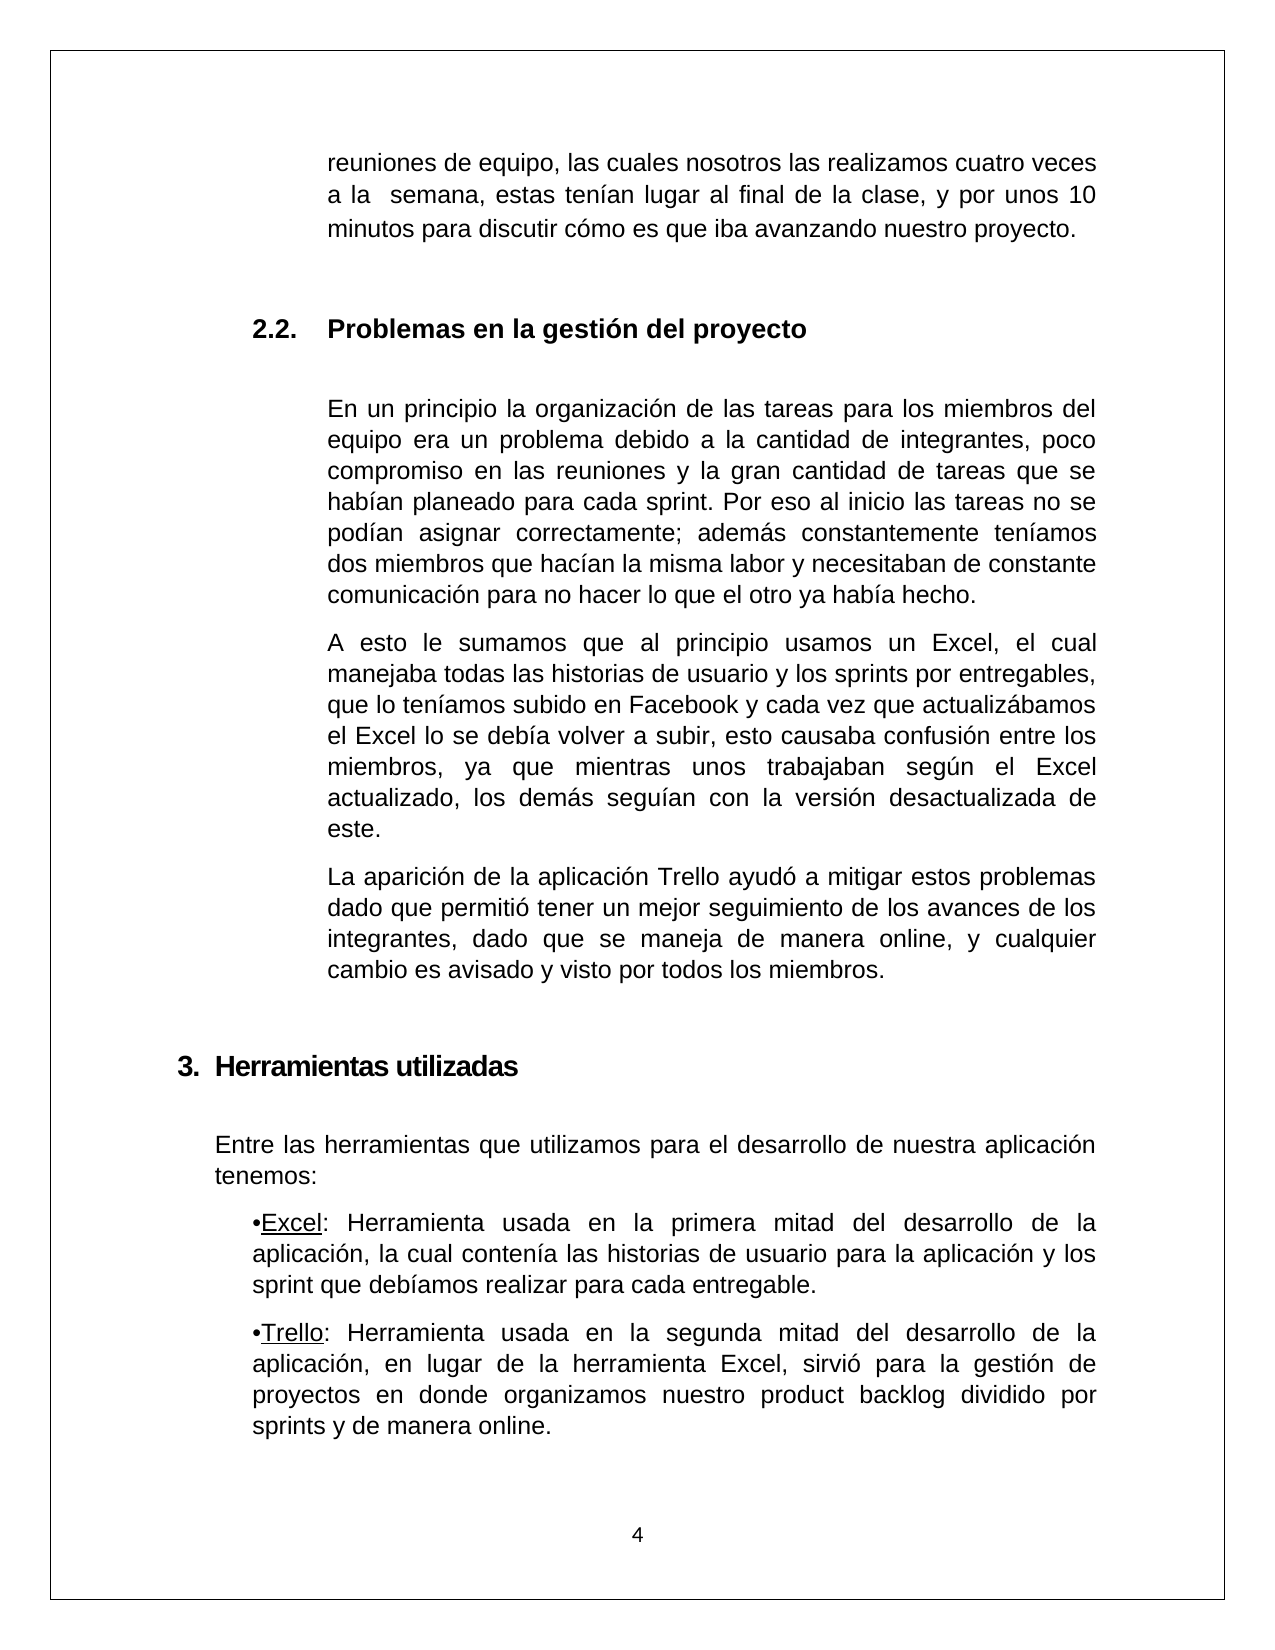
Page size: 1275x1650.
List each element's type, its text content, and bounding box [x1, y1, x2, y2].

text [327, 147, 1098, 242]
title Herramientas utilizadas [177, 1049, 1098, 1083]
text •Trello: Herramienta usada en la segunda mitad del desarrollo de la aplicación, en lugar de la herramienta Excel, sirvió para la gestión de proyectos en donde organizamos nuestro product backlog dividido por sprints y de manera online. [252, 1318, 1098, 1440]
text A esto le sumamos que al principio usamos un Excel, el cual manejaba todas las historias de usuario y los sprints por entregables, que lo teníamos subido en Facebook y cada vez que actualizábamos el Excel lo se debía volver a subir, esto causaba confusión entre los miembros, ya que mientras unos trabajaban según el Excel actualizado, los demás seguían con la versión desactualizada de este. [327, 627, 1098, 842]
text •Excel: Herramienta usada en la primera mitad del desarrollo de la aplicación, la cual contenía las historias de usuario para la aplicación y los sprint que debíamos realizar para cada entregable. [252, 1208, 1098, 1299]
text La aparición de la aplicación Trello ayudó a mitigar estos problemas dado que permitió tener un mejor seguimiento de los avances de los integrantes, dado que se maneja de manera online, y cualquier cambio es avisado y visto por todos los miembros. [327, 861, 1098, 983]
text En un principio la organización de las tareas para los miembros del equipo era un problema debido a la cantidad de integrantes, poco compromiso en las reuniones y la gran cantidad de tareas que se habían planeado para cada sprint. Por eso al inicio las tareas no se podían asignar correctamente; además constantemente teníamos dos miembros que hacían la misma labor y necesitaban de constante comunicación para no hacer lo que el otro ya había hecho. [327, 393, 1098, 608]
text Entre las herramientas que utilizamos para el desarrollo de nuestra aplicación tenemos: [214, 1129, 1098, 1189]
subtitle Problemas en la gestión del proyecto [252, 313, 1098, 344]
